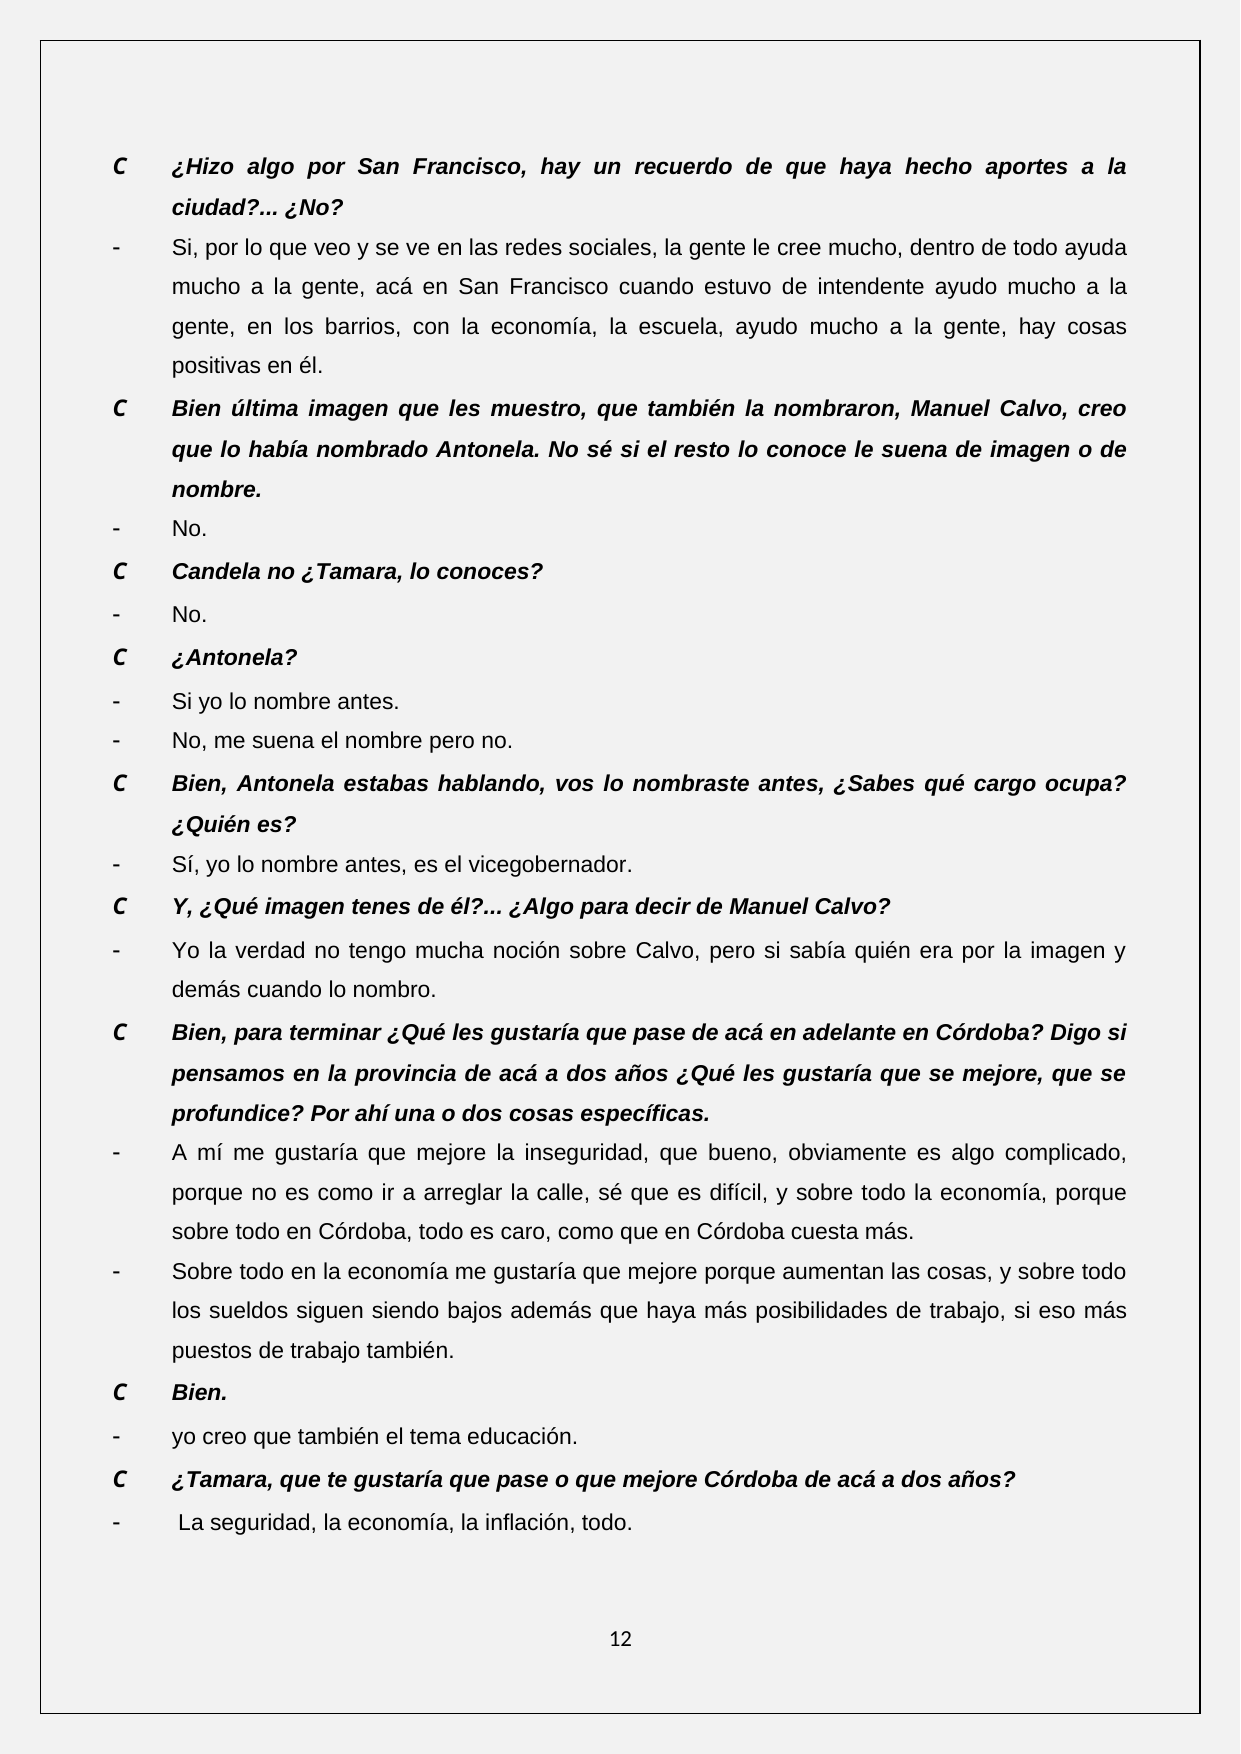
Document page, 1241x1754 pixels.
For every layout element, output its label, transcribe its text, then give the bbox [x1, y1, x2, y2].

list Bien, para terminar ¿Qué les gustaría que pase de acá en adelante en Córdoba? Digo si pensamos en la provincia de acá a dos años ¿Qué les gustaría que se mejore, que se profundice? Por ahí una o dos cosas específicas. [112, 1016, 1128, 1126]
list Sí, yo lo nombre antes, es el vicegobernador. [112, 851, 1128, 877]
list Y, ¿Qué imagen tenes de él?... ¿Algo para decir de Manuel Calvo? [112, 890, 1128, 921]
list A mí me gustaría que mejore la inseguridad, que bueno, obviamente es algo complicado, porque no es como ir a arreglar la calle, sé que es difícil, y sobre todo la economía, porque sobre todo en Córdoba, todo es caro, como que en Córdoba cuesta más. [112, 1139, 1128, 1244]
list No. [112, 515, 1128, 541]
list No. [112, 601, 1128, 628]
list ¿Hizo algo por San Francisco, hay un recuerdo de que haya hecho aportes a la ciudad?... ¿No? [112, 150, 1128, 221]
list Bien última imagen que les muestro, que también la nombraron, Manuel Calvo, creo que lo había nombrado Antonela. No sé si el resto lo conoce le suena de imagen o de nombre. [112, 392, 1128, 502]
list ¿Tamara, que te gustaría que pase o que mejore Córdoba de acá a dos años? [112, 1462, 1128, 1494]
list Bien. [112, 1376, 1128, 1407]
list La seguridad, la economía, la inflación, todo. [112, 1509, 1128, 1536]
list Candela no ¿Tamara, lo conoces? [112, 554, 1128, 586]
list ¿Antonela? [112, 641, 1128, 672]
list Sobre todo en la economía me gustaría que mejore porque aumentan las cosas, y sobre todo los sueldos siguen siendo bajos además que haya más posibilidades de trabajo, si eso más puestos de trabajo también. [112, 1258, 1128, 1363]
list Si yo lo nombre antes. [112, 688, 1128, 714]
list No, me suena el nombre pero no. [112, 727, 1128, 754]
list Si, por lo que veo y se ve en las redes sociales, la gente le cree mucho, dentro de todo ayuda mucho a la gente, acá en San Francisco cuando estuvo de intendente ayudo mucho a la gente, en los barrios, con la economía, la escuela, ayudo mucho a la gente, hay cosas positivas en él. [112, 234, 1128, 379]
list Yo la verdad no tengo mucha noción sobre Calvo, pero si sabía quién era por la imagen y demás cuando lo nombro. [112, 937, 1128, 1003]
list Bien, Antonela estabas hablando, vos lo nombraste antes, ¿Sabes qué cargo ocupa? ¿Quién es? [112, 767, 1128, 837]
list yo creo que también el tema educación. [112, 1423, 1128, 1449]
